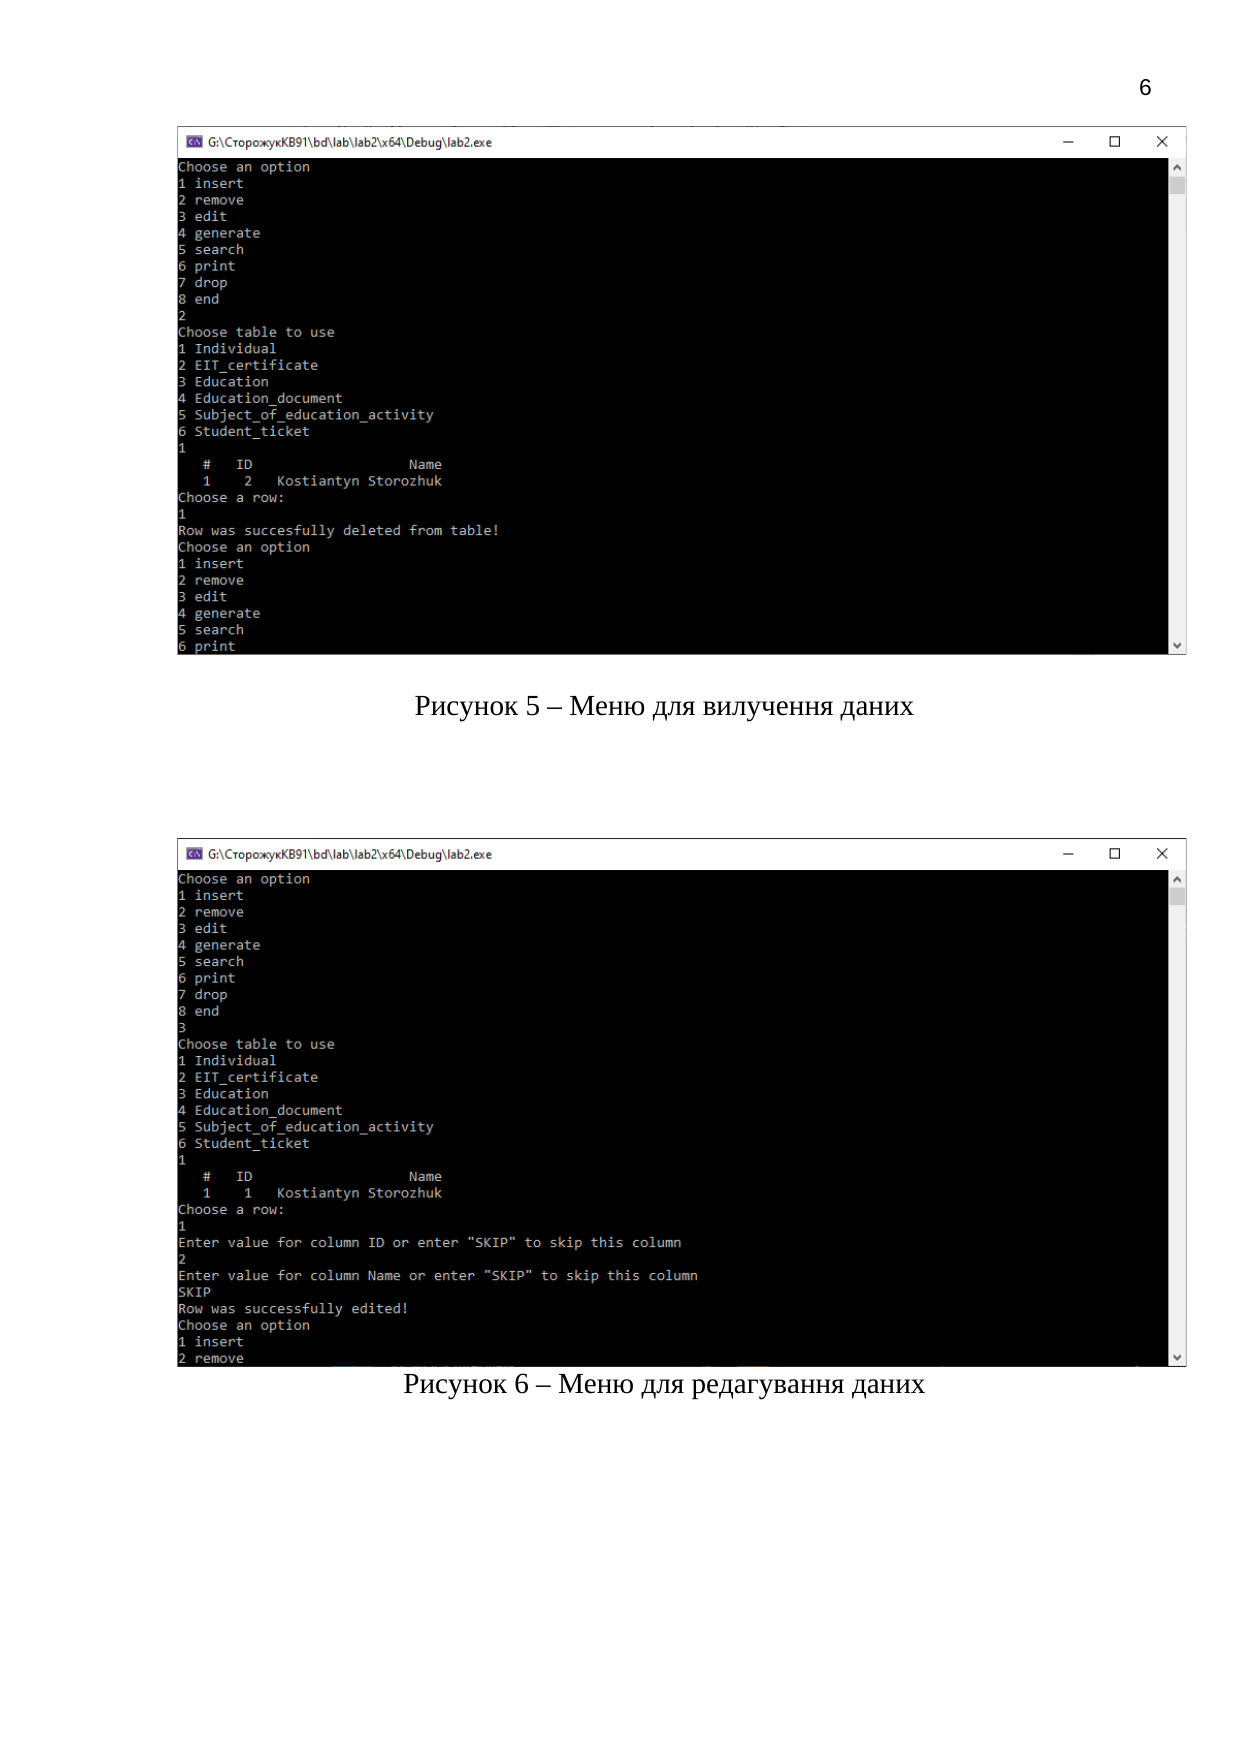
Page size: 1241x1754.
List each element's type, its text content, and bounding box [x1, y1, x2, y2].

picture [177, 126, 1187, 655]
text Рисунок 5 – Меню для вилучення даних [177, 688, 1152, 721]
text Рисунок 6 – Меню для редагування даних [177, 1367, 1152, 1400]
picture [177, 838, 1187, 1367]
